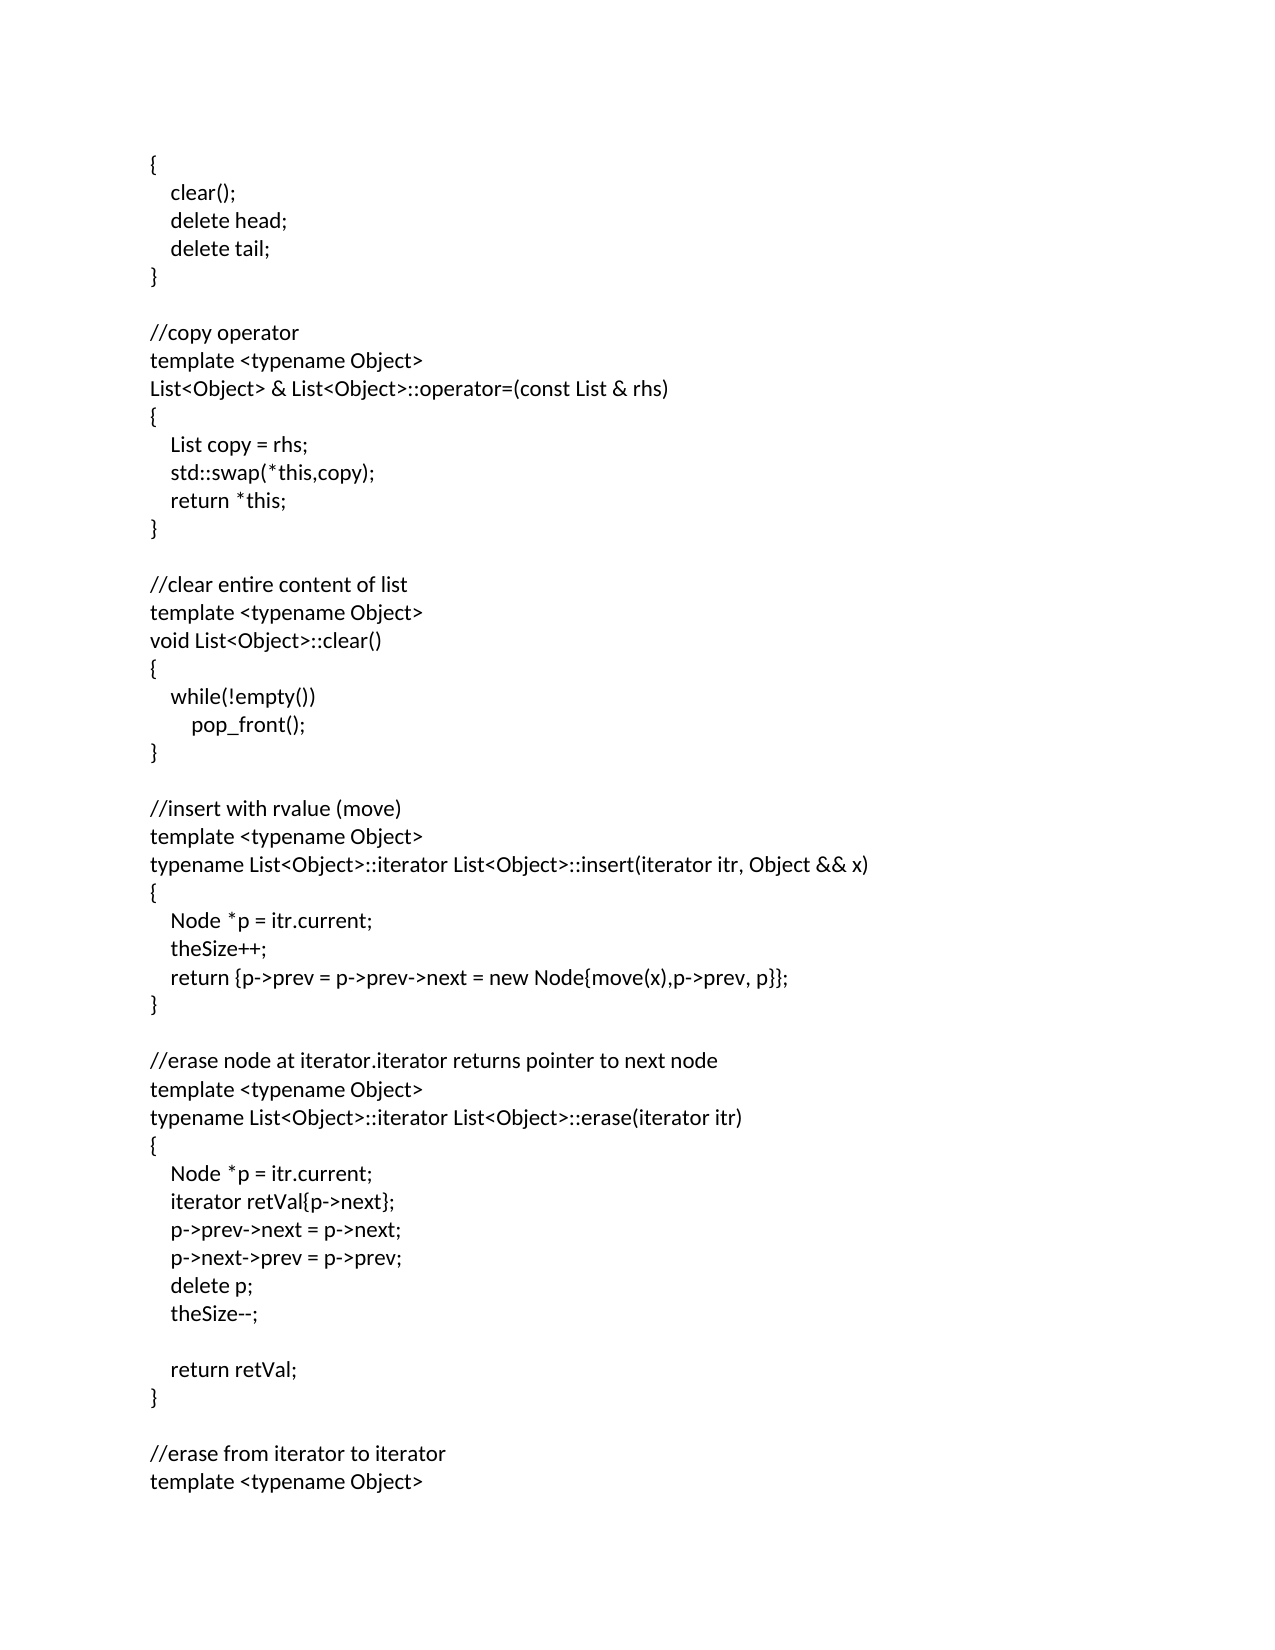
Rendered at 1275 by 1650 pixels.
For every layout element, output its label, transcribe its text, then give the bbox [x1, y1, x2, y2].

text template <typename Object> [150, 1075, 1125, 1103]
text p->next->prev = p->prev; [150, 1243, 1125, 1271]
text //erase from iterator to iterator [150, 1439, 1125, 1467]
text theSize++; [150, 934, 1125, 963]
text Node *p = itr.current; [150, 1159, 1125, 1187]
text } [150, 262, 1125, 290]
text } [150, 514, 1125, 542]
text pop_front(); [150, 710, 1125, 738]
text //clear entire content of list [150, 570, 1125, 598]
text p->prev->next = p->next; [150, 1215, 1125, 1243]
text //insert with rvalue (move) [150, 794, 1125, 822]
text clear(); [150, 178, 1125, 206]
text } [150, 1383, 1125, 1411]
text template <typename Object> [150, 346, 1125, 374]
text Node *p = itr.current; [150, 907, 1125, 934]
text List<Object> & List<Object>::operator=(const List & rhs) [150, 374, 1125, 402]
text return {p->prev = p->prev->next = new Node{move(x),p->prev, p}}; [150, 963, 1125, 991]
text } [150, 991, 1125, 1019]
text } [150, 738, 1125, 766]
text while(!empty()) [150, 682, 1125, 710]
text { [150, 402, 1125, 430]
text //copy operator [150, 318, 1125, 346]
text { [150, 654, 1125, 682]
text typename List<Object>::iterator List<Object>::erase(iterator itr) [150, 1103, 1125, 1131]
text delete head; [150, 206, 1125, 234]
text { [150, 150, 1125, 178]
text void List<Object>::clear() [150, 626, 1125, 654]
text template <typename Object> [150, 598, 1125, 626]
text //erase node at iterator.iterator returns pointer to next node [150, 1047, 1125, 1075]
text return retVal; [150, 1355, 1125, 1383]
text typename List<Object>::iterator List<Object>::insert(iterator itr, Object && x) [150, 851, 1125, 878]
text template <typename Object> [150, 1467, 1125, 1495]
text std::swap(*this,copy); [150, 458, 1125, 486]
text template <typename Object> [150, 822, 1125, 851]
text delete tail; [150, 234, 1125, 262]
text iterator retVal{p->next}; [150, 1187, 1125, 1215]
text { [150, 1131, 1125, 1159]
text List copy = rhs; [150, 430, 1125, 458]
text { [150, 878, 1125, 907]
text delete p; [150, 1271, 1125, 1299]
text theSize--; [150, 1299, 1125, 1327]
text return *this; [150, 486, 1125, 514]
